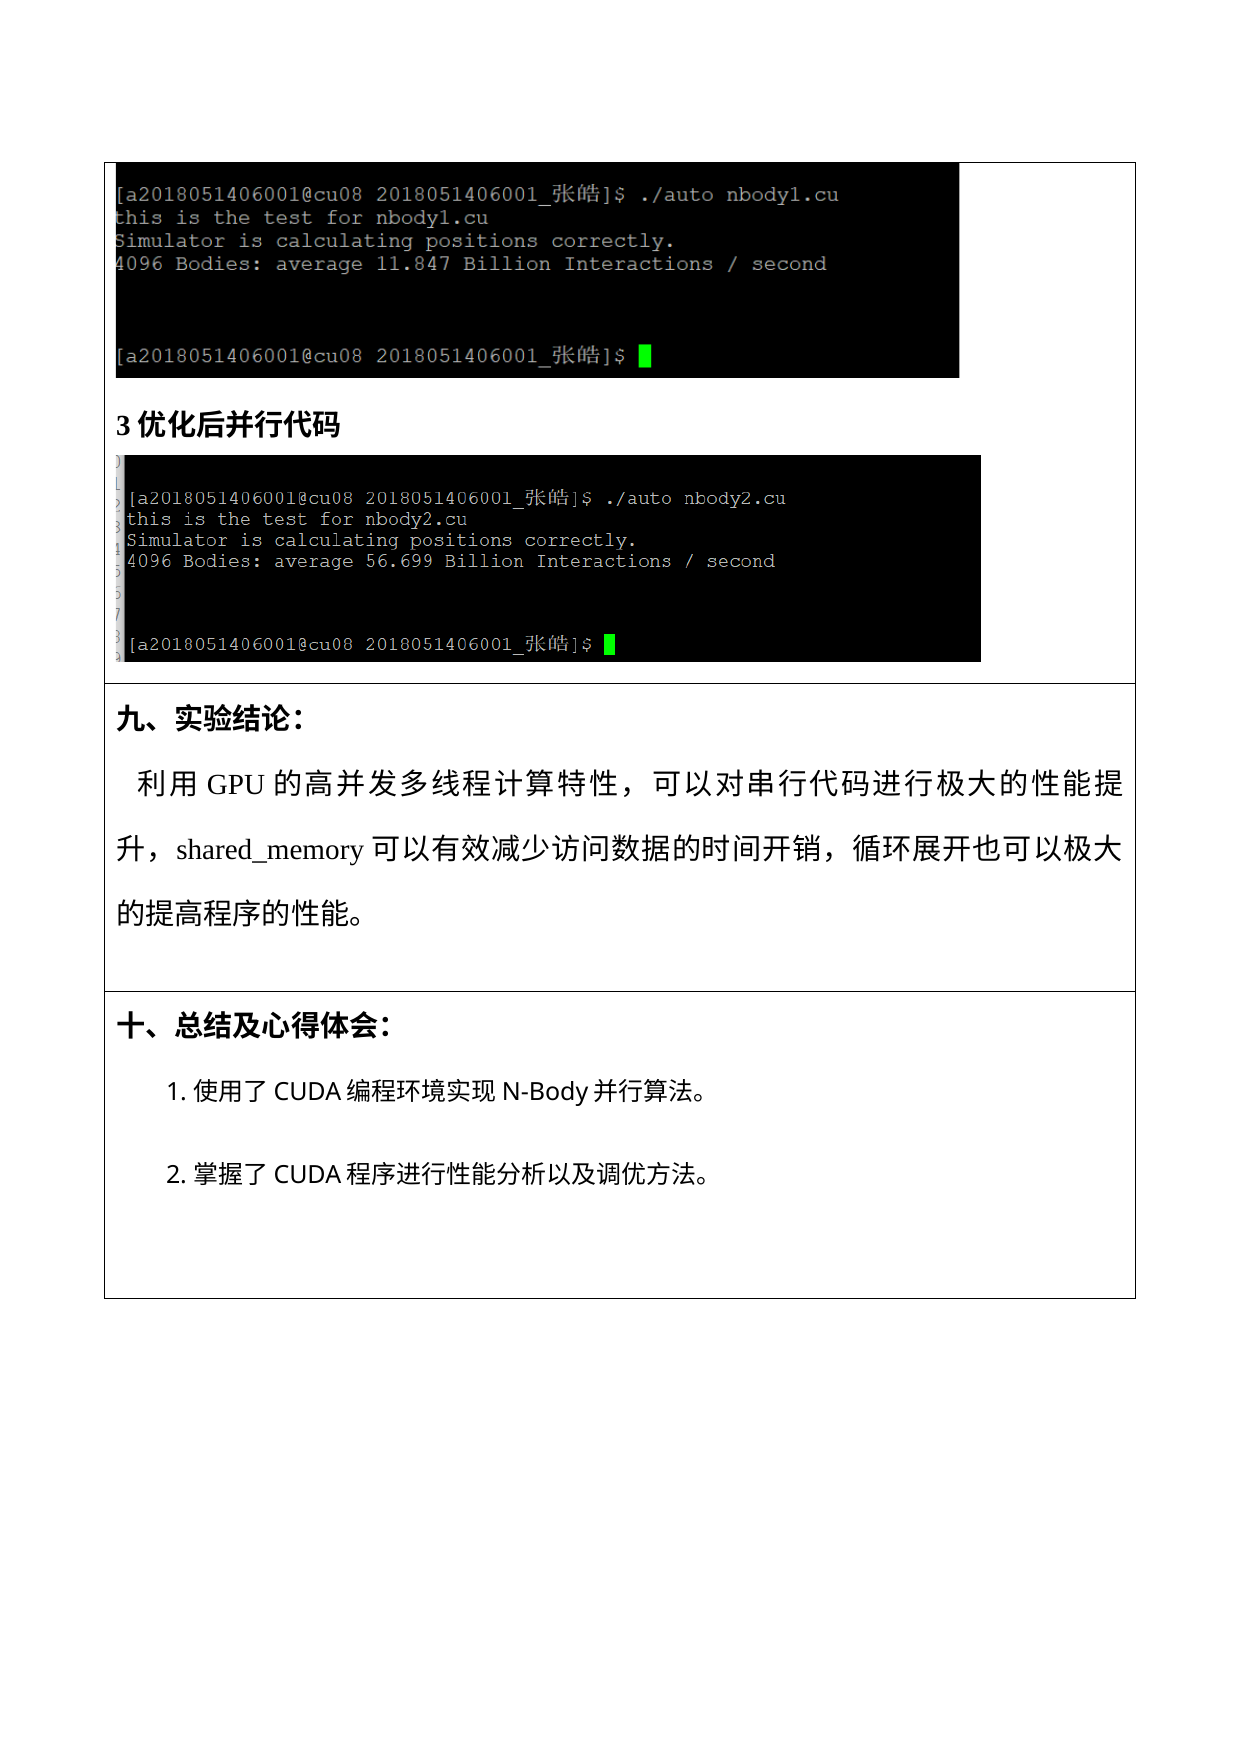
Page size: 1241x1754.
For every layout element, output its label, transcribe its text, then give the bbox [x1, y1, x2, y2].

table_cell 十、总结及心得体会： 1. 使用了CUDA编程环境实现 N-Body并行算法。 2. 掌握了CUDA程序进行性能分析以及调优方法。 [105, 992, 1135, 1298]
table_cell 九、实验结论： 利用GPU的高并发多线程计算特性，可以对串行代码进行极大的性能提升，shared_memory可以有效减少访问数据的时间开销，循环展开也可以极大的提高程序的性能。 [105, 684, 1135, 991]
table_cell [105, 163, 1135, 683]
picture [115, 455, 981, 662]
picture [115, 163, 960, 378]
